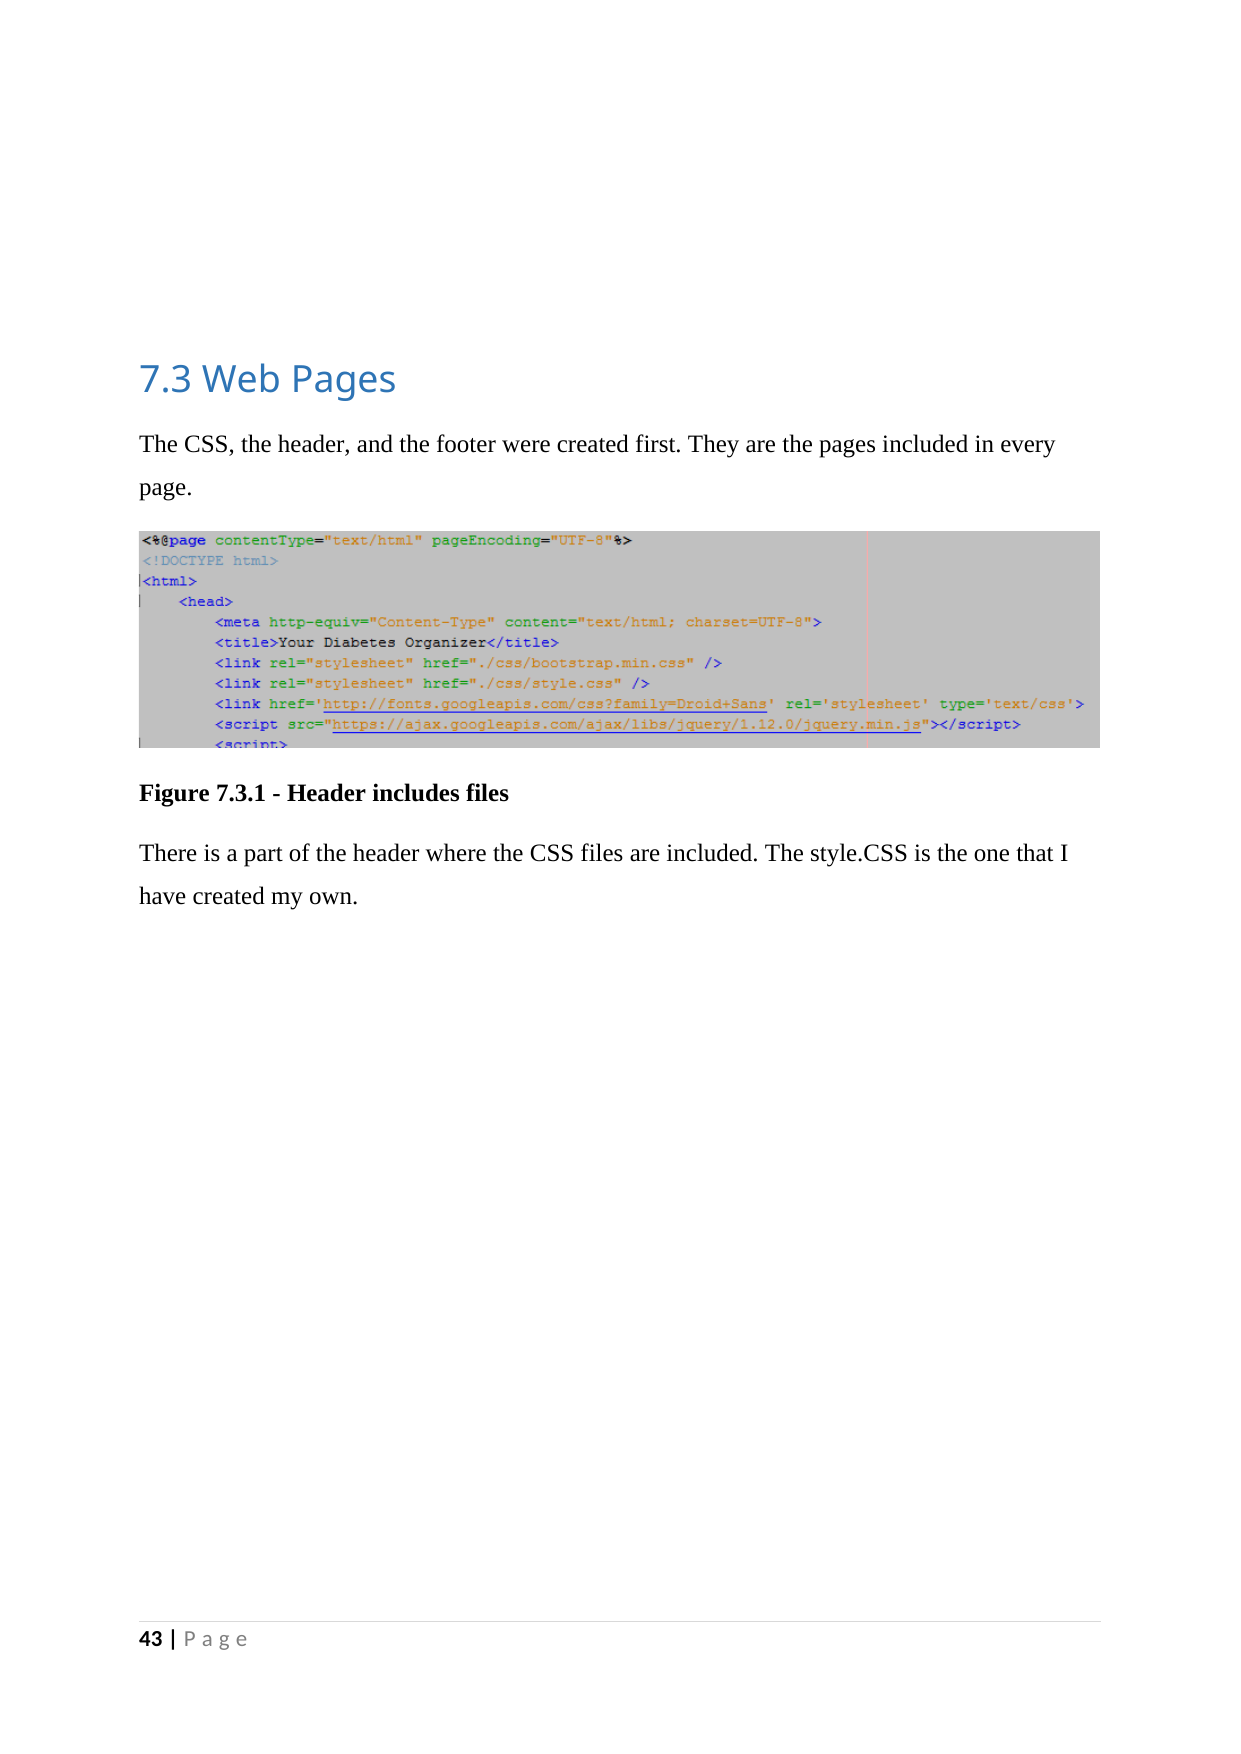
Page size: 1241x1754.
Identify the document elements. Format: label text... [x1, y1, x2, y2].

text The CSS, the header, and the footer were created first. They are the pages included in every page. [139, 429, 1101, 501]
text 7.3 Web Pages [139, 352, 1101, 403]
text Figure 7.3.1 - Header includes files [139, 778, 1101, 807]
text There is a part of the header where the CSS files are included. The style.CSS is the one that I have created my own. [139, 838, 1101, 910]
picture [138, 531, 1100, 748]
